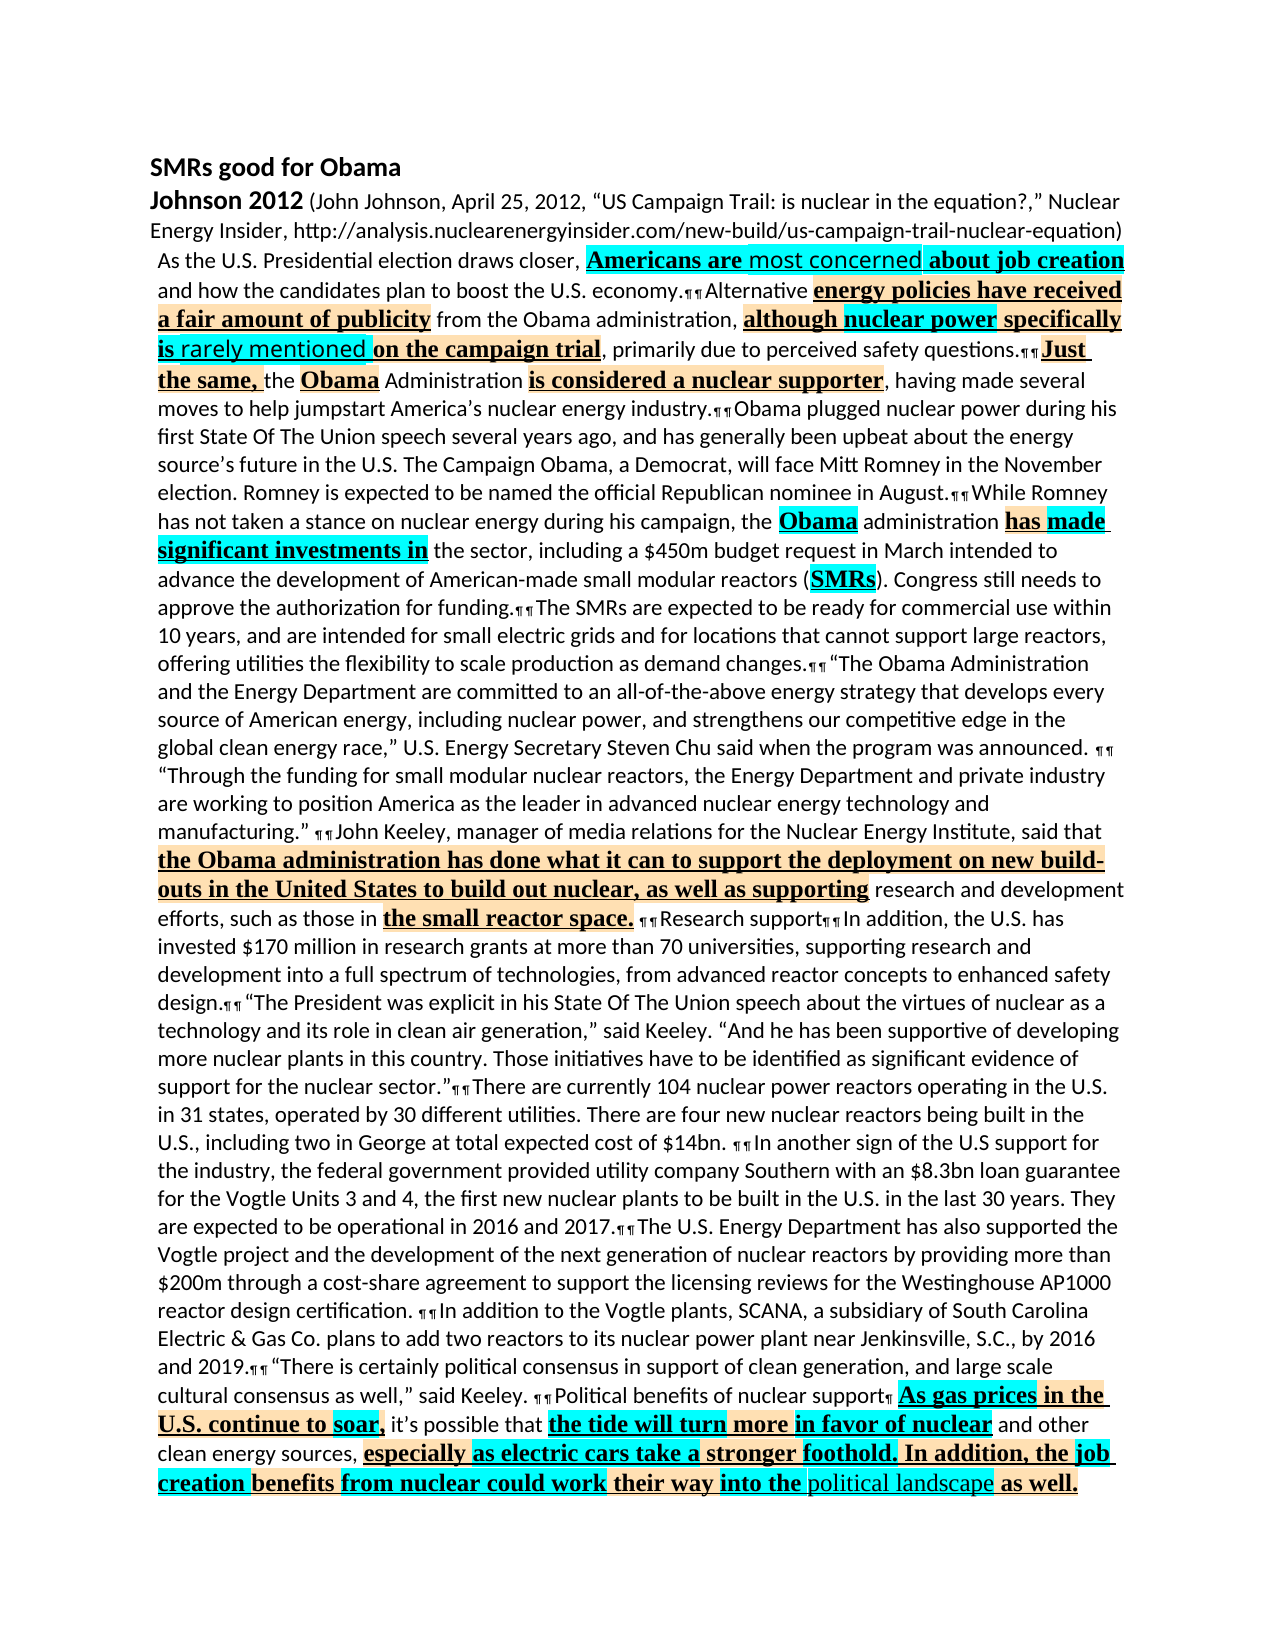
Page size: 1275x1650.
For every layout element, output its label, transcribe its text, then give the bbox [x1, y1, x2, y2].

text Johnson 2012 (John Johnson, April 25, 2012, “US Campaign Trail: is nuclear in the equation?,” Nuclear Energy Insider, http://analysis.nuclearenergyinsider.com/new-build/us-campaign-trail-nuclear-equation) [150, 183, 1125, 244]
subtitle SMRs good for Obama [150, 150, 1125, 183]
text As the U.S. Presidential election draws closer, Americans are most concerned about job creation and how the candidates plan to boost the U.S. economy.¶ ¶ Alternative energy policies have received a fair amount of publicity from the Obama administration, although nuclear power specifically is rarely mentioned on the campaign trial, primarily due to perceived safety questions.¶ ¶ Just the same, the Obama Administration is considered a nuclear supporter, having made several moves to help jumpstart America’s nuclear energy industry.¶ ¶ Obama plugged nuclear power during his first State Of The Union speech several years ago, and has generally been upbeat about the energy source’s future in the U.S. The Campaign Obama, a Democrat, will face Mitt Romney in the November election. Romney is expected to be named the official Republican nominee in August.¶ ¶ While Romney has not taken a stance on nuclear energy during his campaign, the Obama administration has made significant investments in the sector, including a $450m budget request in March intended to advance the development of American-made small modular reactors (SMRs). Congress still needs to approve the authorization for funding.¶ ¶ The SMRs are expected to be ready for commercial use within 10 years, and are intended for small electric grids and for locations that cannot support large reactors, offering utilities the flexibility to scale production as demand changes.¶ ¶ “The Obama Administration and the Energy Department are committed to an all-of-the-above energy strategy that develops every source of American energy, including nuclear power, and strengthens our competitive edge in the global clean energy race,” U.S. Energy Secretary Steven Chu said when the program was announced. ¶ ¶ “Through the funding for small modular nuclear reactors, the Energy Department and private industry are working to position America as the leader in advanced nuclear energy technology and manufacturing.” ¶ ¶ John Keeley, manager of media relations for the Nuclear Energy Institute, said that the Obama administration has done what it can to support the deployment on new build-outs in the United States to build out nuclear, as well as supporting research and development efforts, such as those in the small reactor space. ¶ ¶ Research support¶ ¶ In addition, the U.S. has invested $170 million in research grants at more than 70 universities, supporting research and development into a full spectrum of technologies, from advanced reactor concepts to enhanced safety design.¶ ¶ “The President was explicit in his State Of The Union speech about the virtues of nuclear as a technology and its role in clean air generation,” said Keeley. “And he has been supportive of developing more nuclear plants in this country. Those initiatives have to be identified as significant evidence of support for the nuclear sector.”¶ ¶ There are currently 104 nuclear power reactors operating in the U.S. in 31 states, operated by 30 different utilities. There are four new nuclear reactors being built in the U.S., including two in George at total expected cost of $14bn. ¶ ¶ In another sign of the U.S support for the industry, the federal government provided utility company Southern with an $8.3bn loan guarantee for the Vogtle Units 3 and 4, the first new nuclear plants to be built in the U.S. in the last 30 years. They are expected to be operational in 2016 and 2017.¶ ¶ The U.S. Energy Department has also supported the Vogtle project and the development of the next generation of nuclear reactors by providing more than $200m through a cost-share agreement to support the licensing reviews for the Westinghouse AP1000 reactor design certification. ¶ ¶ In addition to the Vogtle plants, SCANA, a subsidiary of South Carolina Electric & Gas Co. plans to add two reactors to its nuclear power plant near Jenkinsville, S.C., by 2016 and 2019.¶ ¶ “There is certainly political consensus in support of clean generation, and large scale cultural consensus as well,” said Keeley. ¶ ¶ Political benefits of nuclear support¶ As gas prices in the U.S. continue to soar, it’s possible that the tide will turn more in favor of nuclear and other clean energy sources, especially as electric cars take a stronger foothold. In addition, the job creation benefits from nuclear could work their way into the political landscape as well. [157, 244, 1125, 1497]
